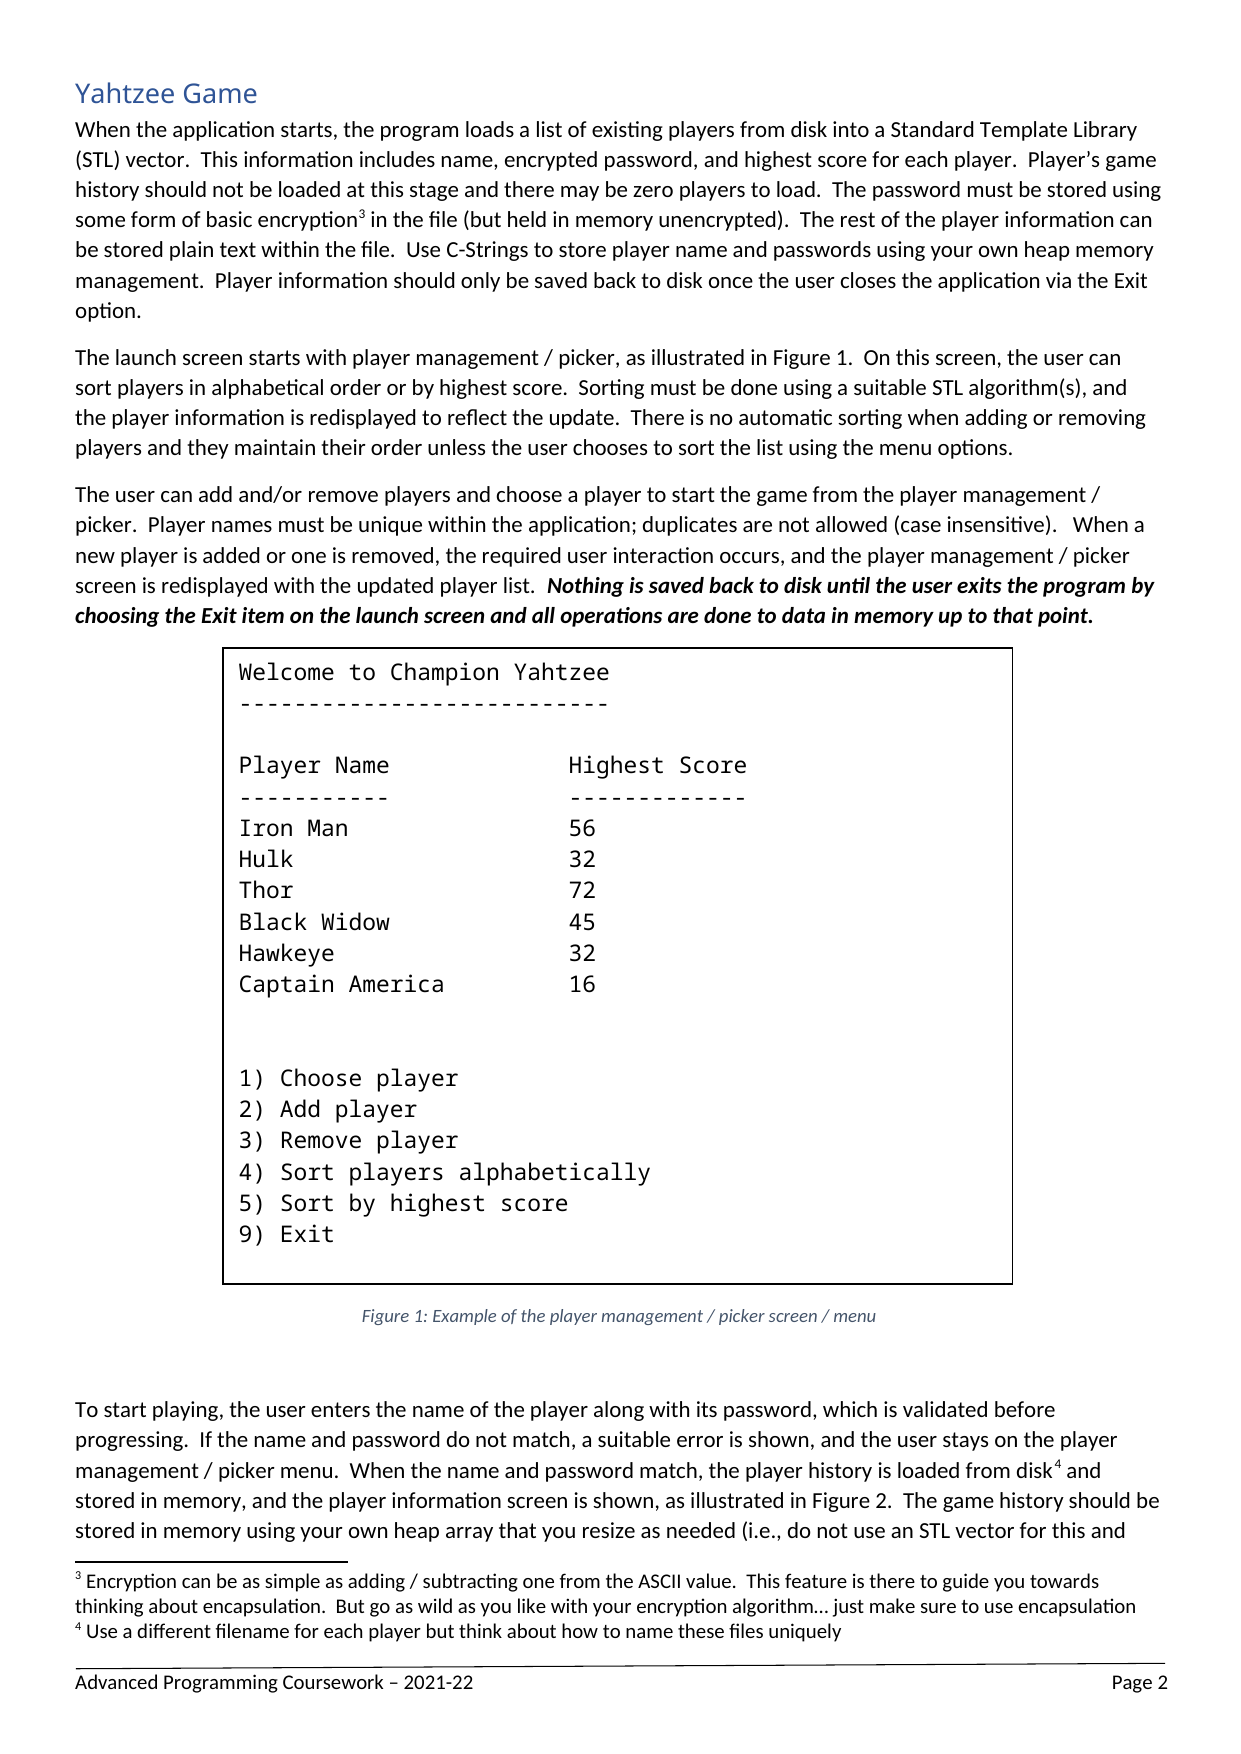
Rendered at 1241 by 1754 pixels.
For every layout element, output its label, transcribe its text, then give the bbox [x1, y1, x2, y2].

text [75, 1395, 1165, 1544]
text The user can add and/or remove players and choose a player to start the game from the player management / picker. Player names must be unique within the application; duplicates are not allowed (case insensitive). When a new player is added or one is removed, the required user interaction occurs, and the player management / picker screen is redisplayed with the updated player list. Nothing is saved back to disk until the user exits the program by choosing the Exit item on the launch screen and all operations are done to data in memory up to that point. [75, 480, 1165, 629]
text When the application starts, the program loads a list of existing players from disk into a Standard Template Library (STL) vector. This information includes name, encrypted password, and highest score for each player. Player’s game history should not be loaded at this stage and there may be zero players to load. The password must be stored using some form of basic encryption in the file (but held in memory unencrypted). The rest of the player information can be stored plain text within the file. Use C-Strings to store player name and passwords using your own heap memory management. Player information should only be saved back to disk once the user closes the application via the Exit option. [75, 115, 1165, 324]
text The launch screen starts with player management / picker, as illustrated in Figure 1. On this screen, the user can sort players in alphabetical order or by highest score. Sorting must be done using a suitable STL algorithm(s), and the player information is redisplayed to reflect the update. There is no automatic sorting when adding or removing players and they maintain their order unless the user chooses to sort the list using the menu options. [75, 343, 1165, 462]
subtitle Yahtzee Game [75, 75, 1165, 112]
text Figure 1: Example of the player management / picker screen / menu [75, 1305, 1165, 1328]
